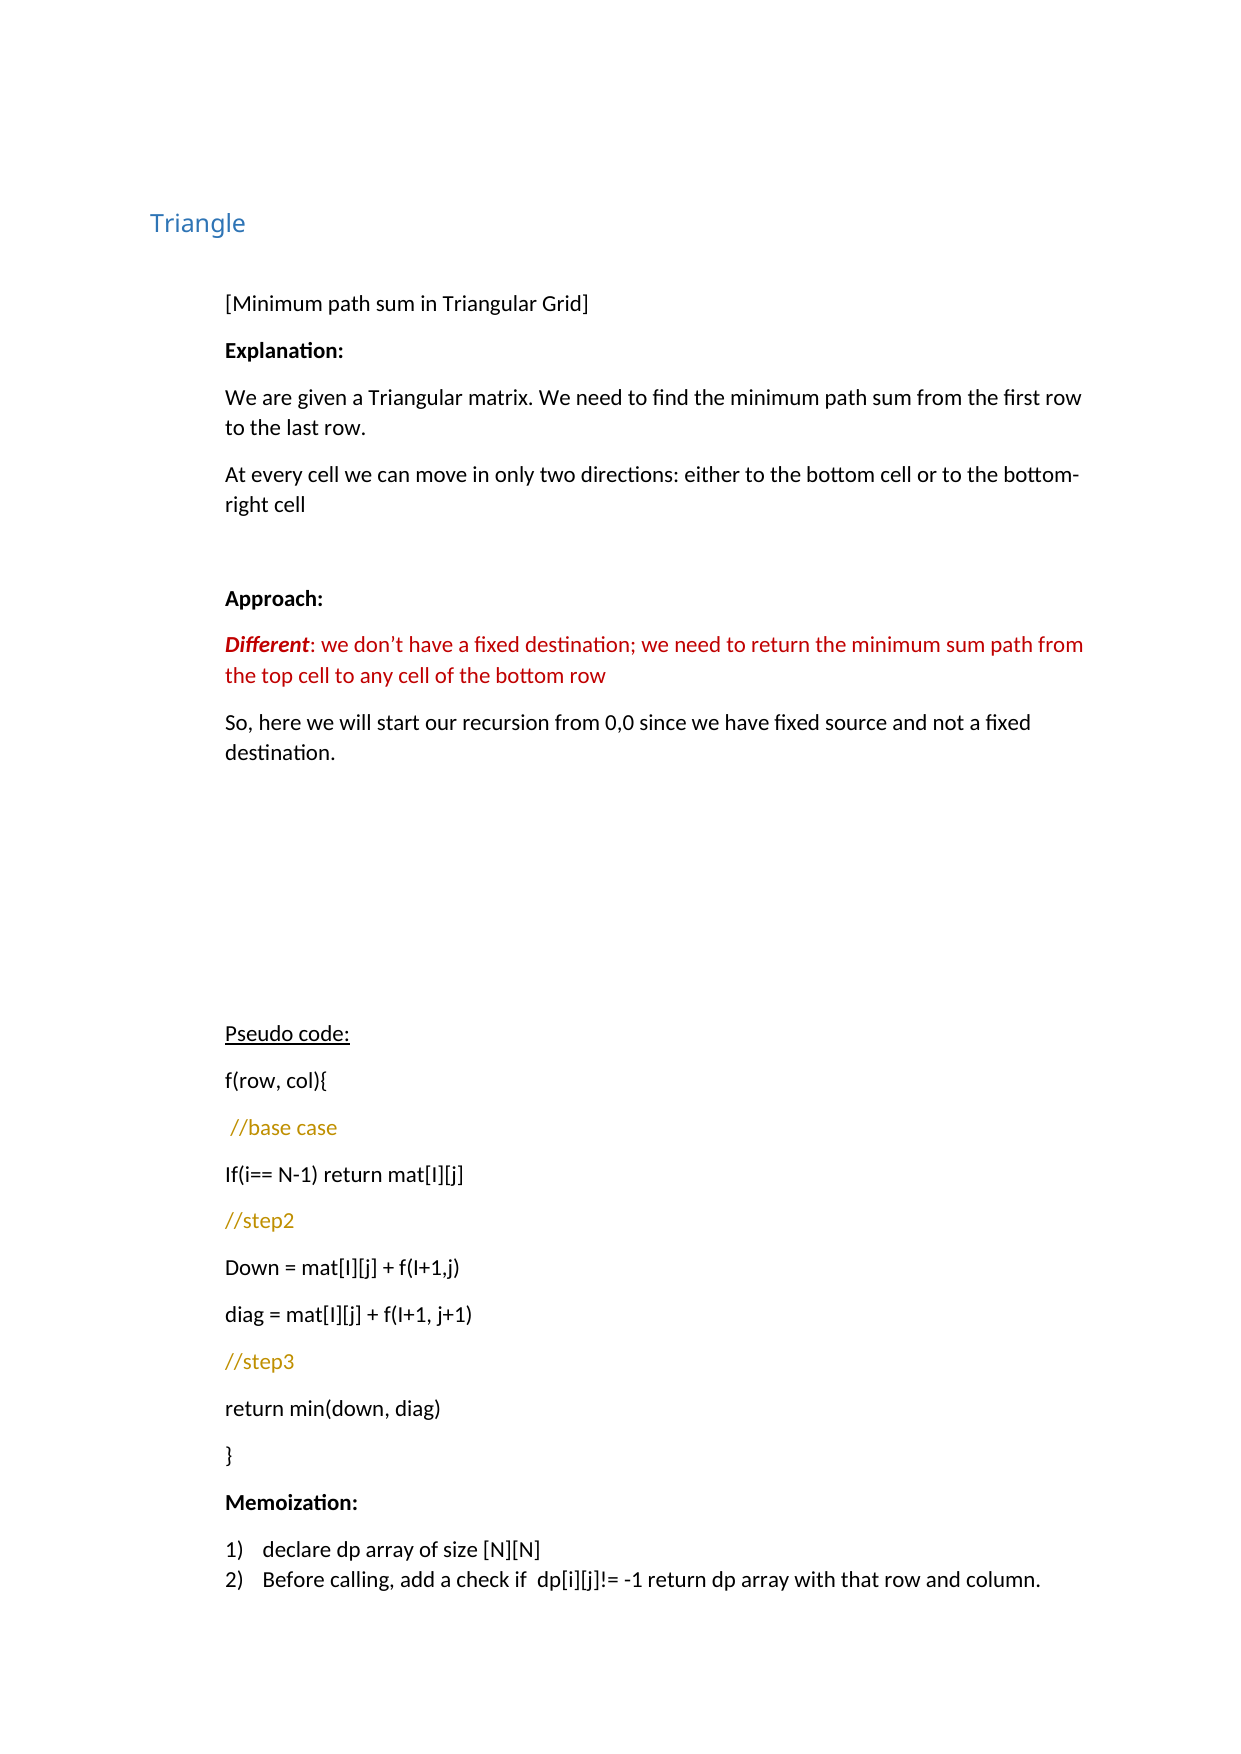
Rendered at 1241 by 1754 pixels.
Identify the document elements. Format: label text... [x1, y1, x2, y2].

text //step2 [225, 1207, 1090, 1234]
text [Minimum path sum in Triangular Grid] [225, 289, 1090, 317]
list Before calling, add a check if dp[i][j]!= -1 return dp array with that row and column. [225, 1565, 1090, 1593]
text Down = mat[I][j] + f(I+1,j) [225, 1253, 1090, 1281]
text At every cell we can move in only two directions: either to the bottom cell or to the bottom-right cell [225, 460, 1090, 518]
text Different: we don’t have a fixed destination; we need to return the minimum sum path from the top cell to any cell of the bottom row [225, 631, 1090, 689]
text //base case [225, 1113, 1090, 1141]
text //step3 [225, 1347, 1090, 1375]
text Memoization: [225, 1488, 1090, 1516]
text If(i== N-1) return mat[I][j] [225, 1160, 1090, 1188]
text } [225, 1441, 1090, 1469]
text We are given a Triangular matrix. We need to find the minimum path sum from the first row to the last row. [225, 383, 1090, 441]
text diag = mat[I][j] + f(I+1, j+1) [225, 1300, 1090, 1328]
text So, here we will start our recursion from 0,0 since we have fixed source and not a fixed destination. [225, 708, 1090, 766]
text f(row, col){ [225, 1066, 1090, 1094]
subtitle Triangle [150, 205, 1090, 239]
text Explanation: [225, 336, 1090, 364]
text Approach: [225, 584, 1090, 612]
text Pseudo code: [225, 1019, 1090, 1047]
text return min(down, diag) [225, 1394, 1090, 1422]
list declare dp array of size [N][N] [225, 1535, 1090, 1563]
